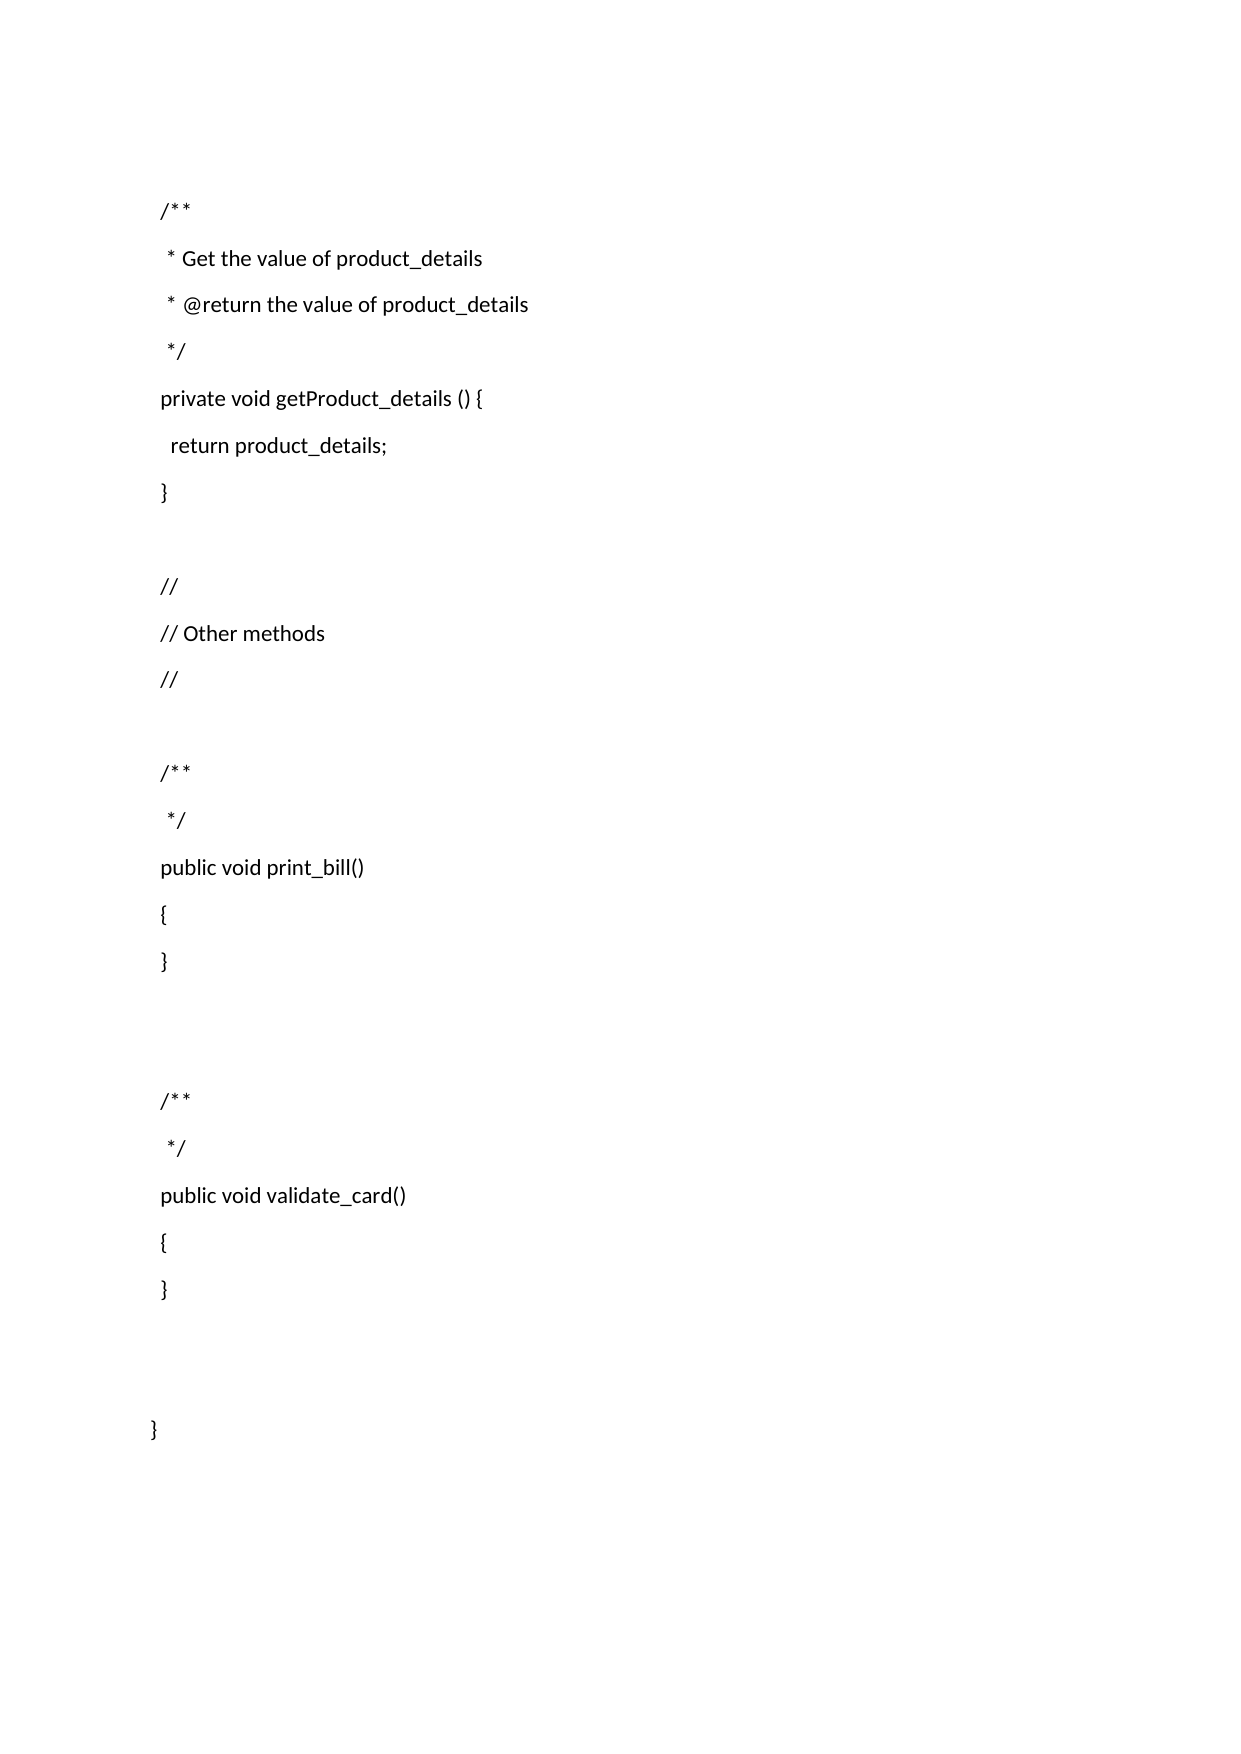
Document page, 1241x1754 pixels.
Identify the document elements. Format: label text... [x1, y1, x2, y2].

text } [150, 947, 1090, 975]
text /** [150, 759, 1090, 787]
text return product_details; [150, 431, 1090, 459]
text // Other methods [150, 619, 1090, 647]
text // [150, 572, 1090, 600]
text /** [150, 1087, 1090, 1116]
text private void getProduct_details () { [150, 384, 1090, 412]
text */ [150, 806, 1090, 834]
text */ [150, 337, 1090, 366]
text public void validate_card() [150, 1181, 1090, 1209]
text { [150, 900, 1090, 928]
text } [150, 478, 1090, 506]
text * Get the value of product_details [150, 244, 1090, 272]
text // [150, 666, 1090, 694]
text } [150, 1416, 1090, 1444]
text } [150, 1275, 1090, 1303]
text * @return the value of product_details [150, 291, 1090, 319]
text */ [150, 1134, 1090, 1162]
text { [150, 1228, 1090, 1256]
text /** [150, 197, 1090, 225]
text public void print_bill() [150, 853, 1090, 881]
